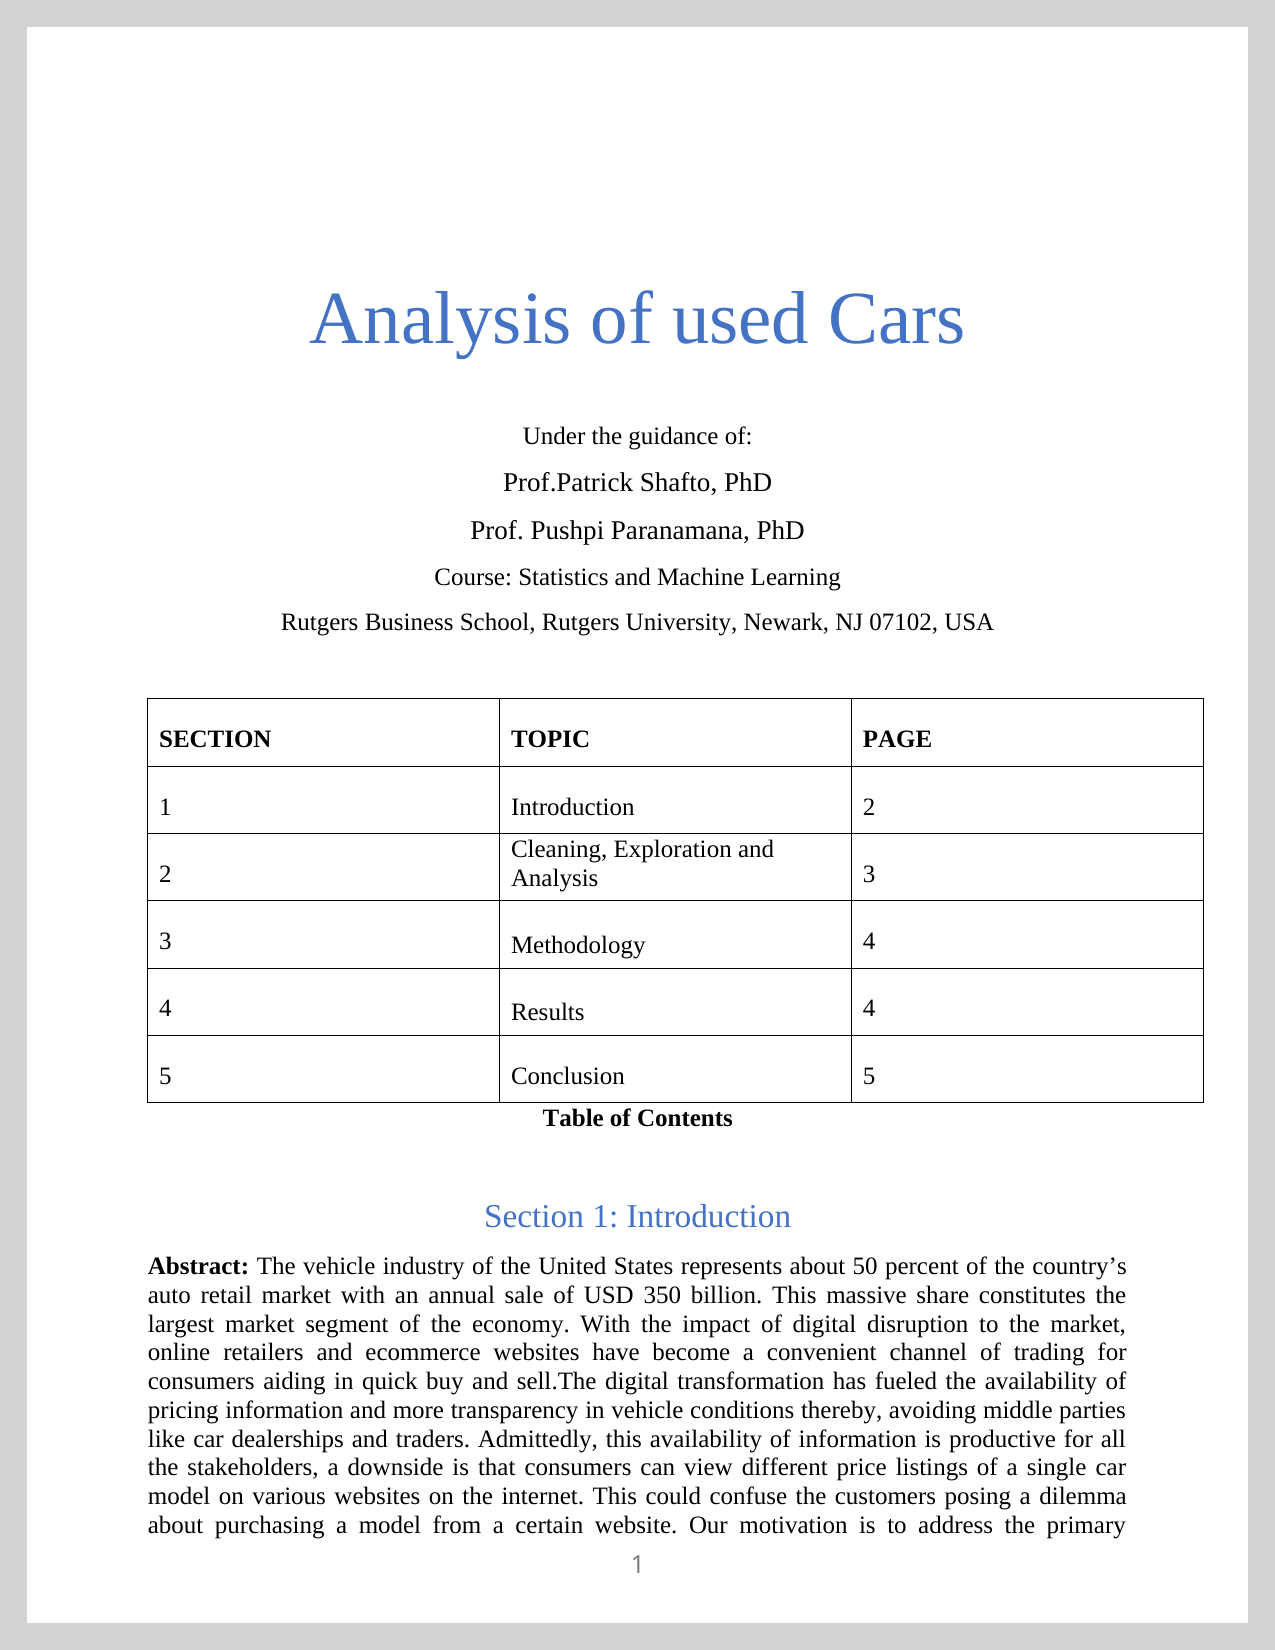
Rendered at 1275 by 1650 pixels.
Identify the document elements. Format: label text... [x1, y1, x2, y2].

table_header SECTION [148, 699, 499, 766]
text Course: Statistics and Machine Learning [148, 562, 1127, 591]
table_cell 5 [148, 1036, 499, 1102]
table_cell Methodology [500, 901, 851, 967]
table_cell 3 [148, 901, 499, 967]
table_cell 2 [148, 834, 499, 900]
table_cell Conclusion [500, 1036, 851, 1102]
table_cell 4 [852, 969, 1203, 1035]
table_cell Cleaning, Exploration and Analysis [500, 834, 851, 900]
text Rutgers Business School, Rutgers University, Newark, NJ 07102, USA [148, 607, 1127, 636]
table_header PAGE [852, 699, 1203, 766]
table_cell 5 [852, 1036, 1203, 1102]
text Prof.Patrick Shafto, PhD [148, 466, 1127, 497]
text Prof. Pushpi Paranamana, PhD [148, 514, 1127, 545]
table_cell 4 [852, 901, 1203, 967]
text Section 1: Introduction [148, 1196, 1127, 1234]
table_cell 1 [148, 767, 499, 833]
text Under the guidance of: [148, 421, 1127, 450]
table_header TOPIC [500, 699, 851, 766]
table_cell Introduction [500, 767, 851, 833]
title Analysis of used Cars [148, 285, 1127, 358]
table_cell 3 [852, 834, 1203, 900]
table_cell 2 [852, 767, 1203, 833]
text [148, 1251, 1127, 1539]
table_cell Results [500, 969, 851, 1035]
table_cell 4 [148, 969, 499, 1035]
text Table of Contents [148, 1103, 1127, 1132]
